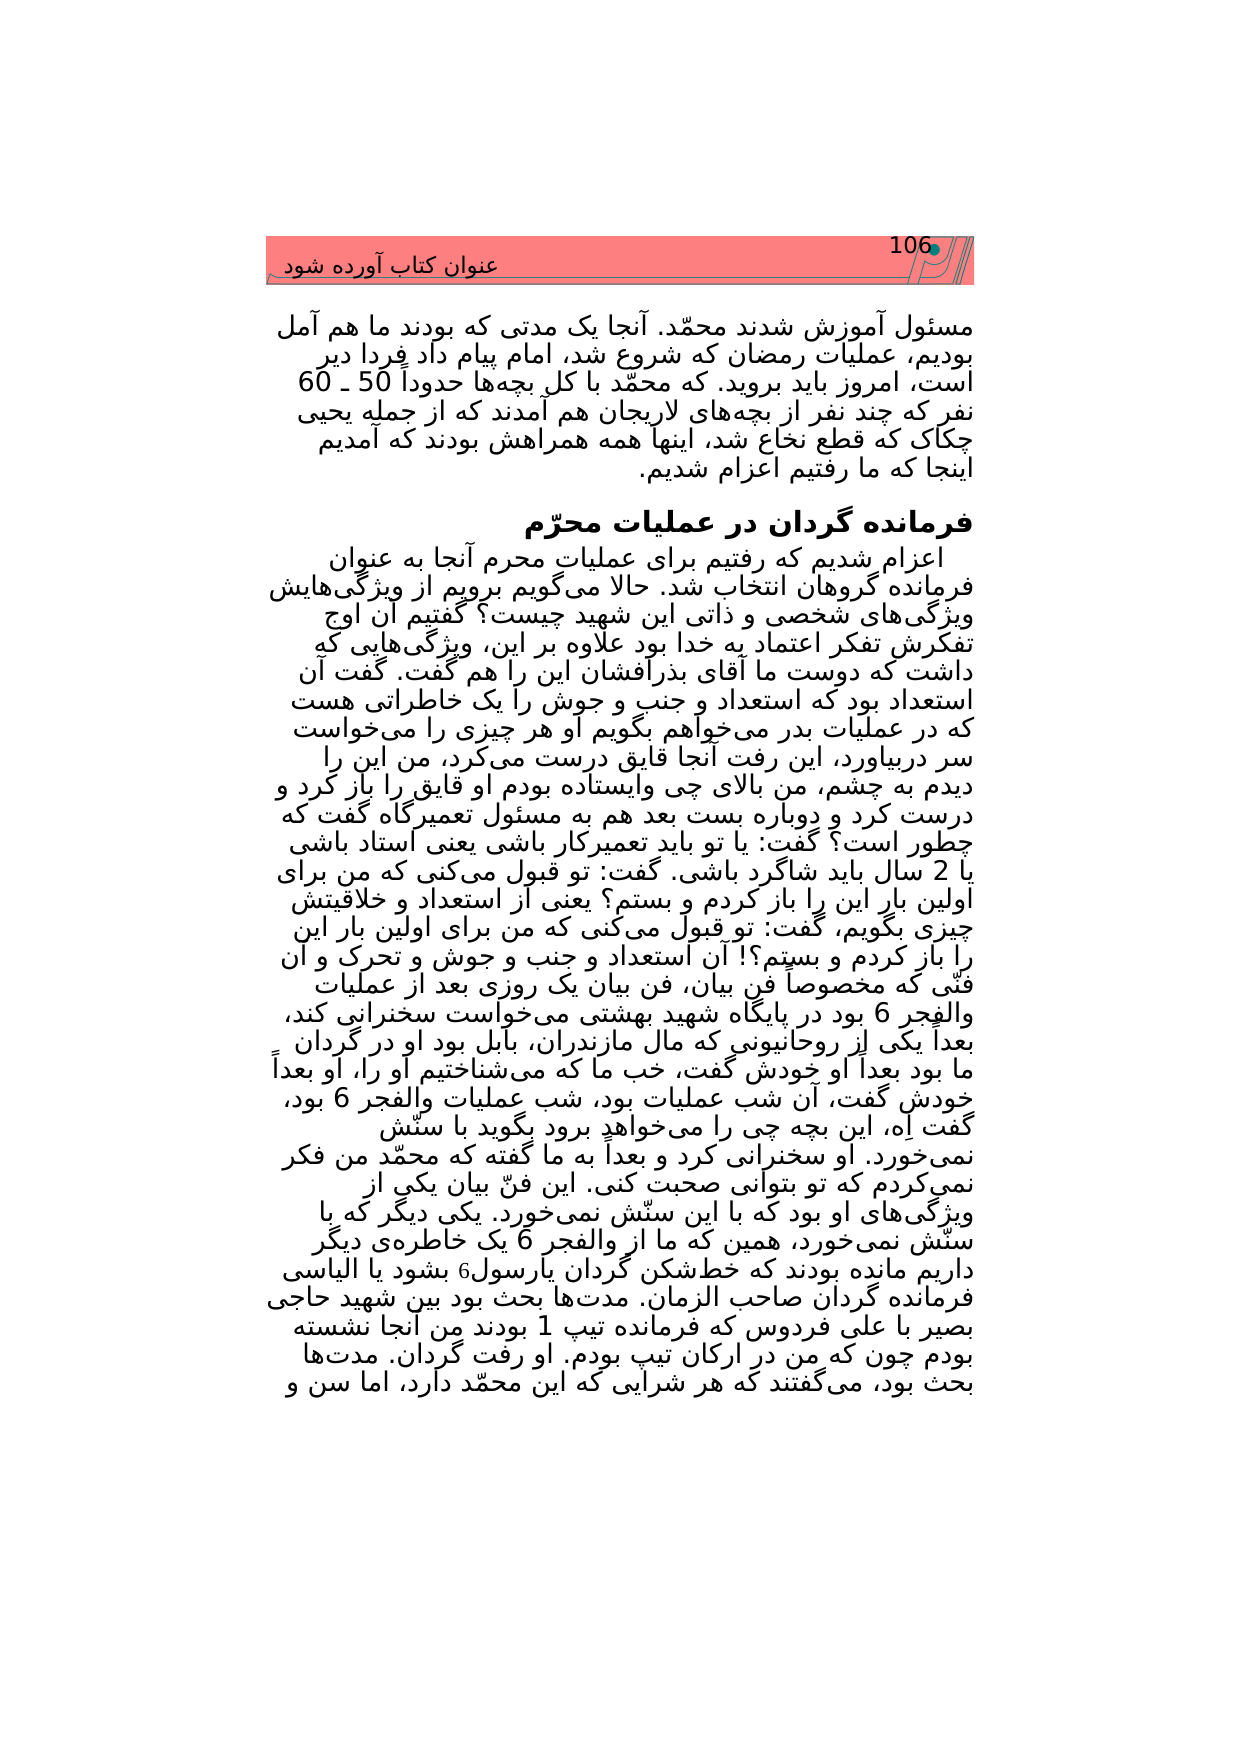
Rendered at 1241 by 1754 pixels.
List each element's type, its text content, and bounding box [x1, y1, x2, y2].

picture [921, 244, 928, 252]
picture [266, 236, 975, 285]
subtitle فرمانده گردان در عملیات محرّم [266, 508, 974, 539]
picture [907, 238, 914, 252]
